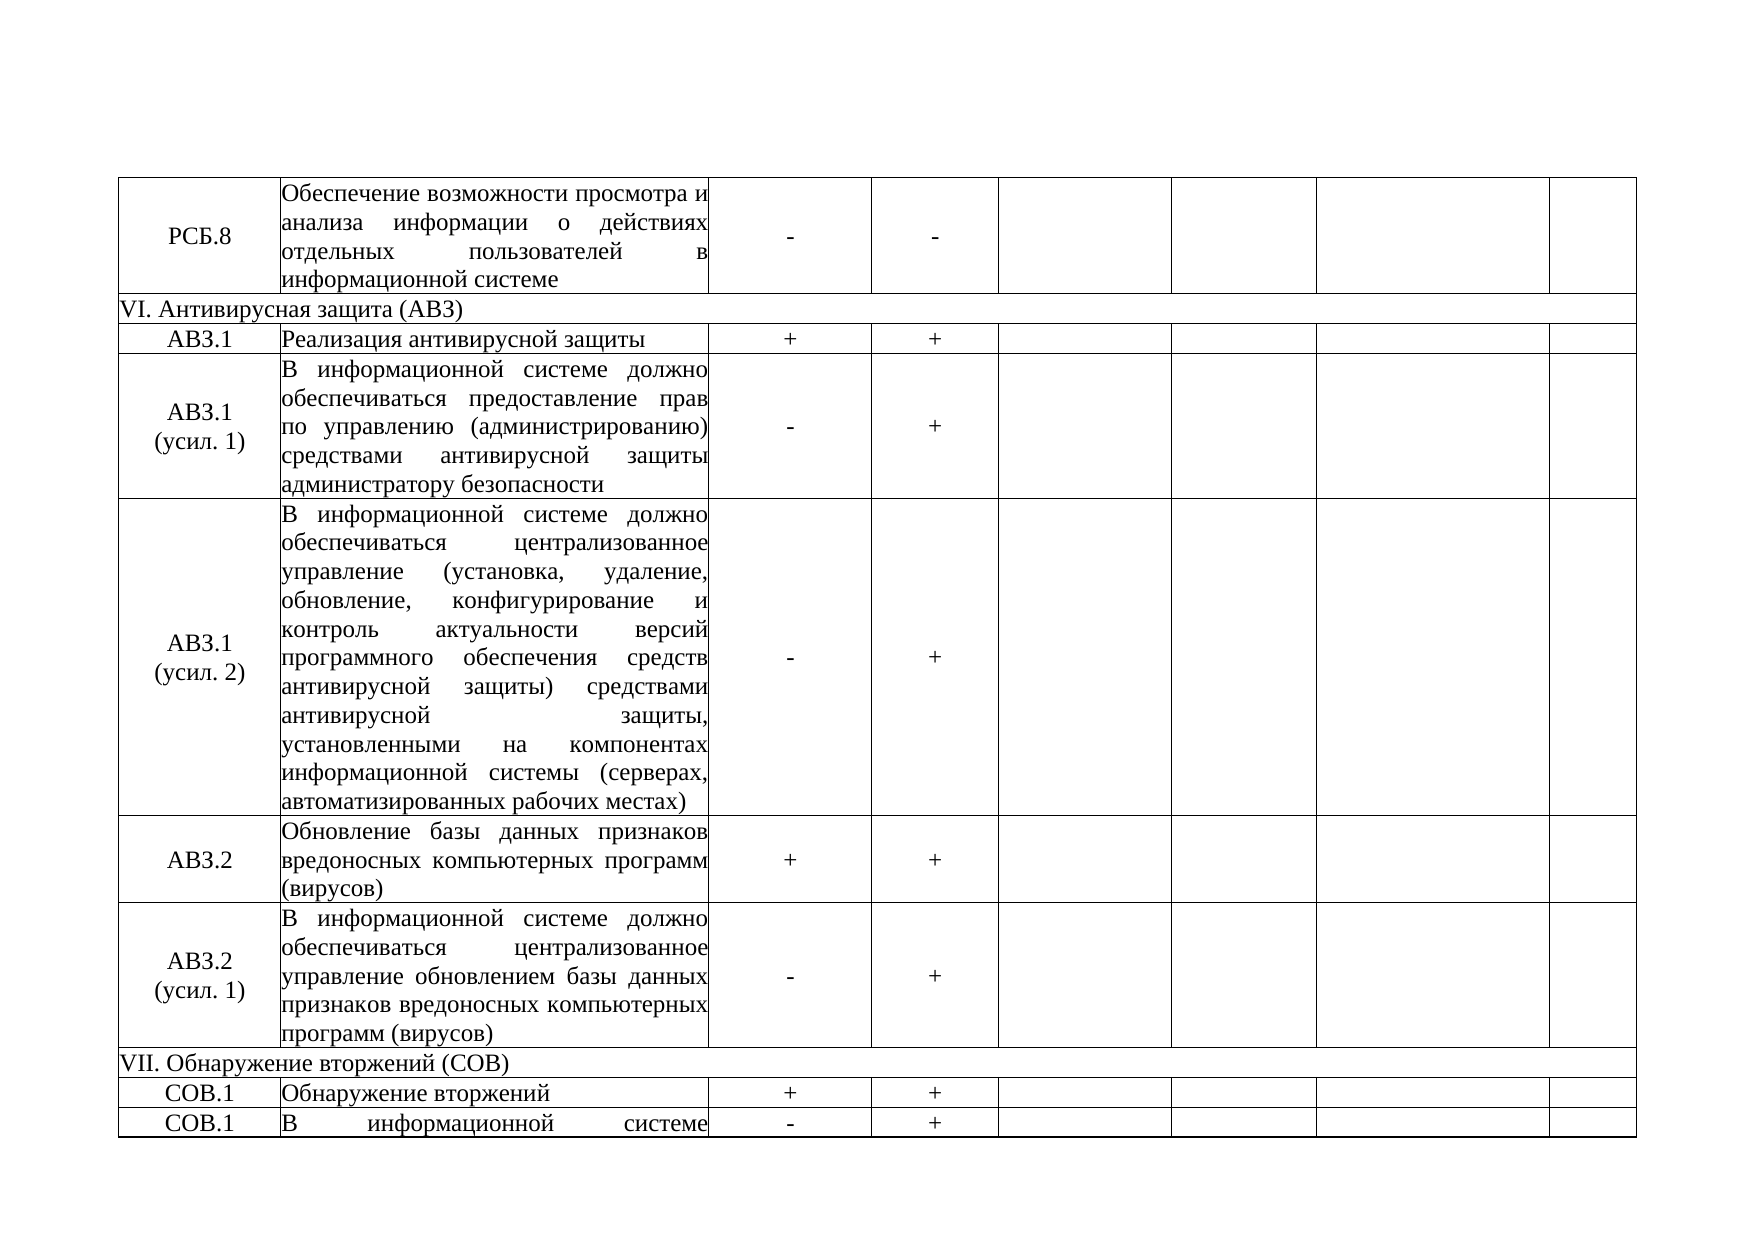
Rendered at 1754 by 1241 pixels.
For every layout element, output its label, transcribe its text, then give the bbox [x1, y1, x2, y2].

table_cell [1550, 178, 1636, 293]
table_cell АВЗ.1 (усил. 1) [119, 354, 280, 498]
table_cell [1172, 1078, 1316, 1107]
table_cell [999, 499, 1171, 815]
table_cell АВЗ.1 (усил. 2) [119, 499, 280, 815]
table_cell + [709, 1078, 871, 1107]
table_cell [1317, 816, 1549, 902]
table_cell [999, 178, 1171, 293]
table_cell - [709, 903, 871, 1047]
table_cell [1317, 354, 1549, 498]
table_cell [1550, 324, 1636, 353]
table_cell [1550, 903, 1636, 1047]
table_cell + [872, 903, 998, 1047]
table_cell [281, 1108, 708, 1136]
table_cell - [709, 354, 871, 498]
table_cell [999, 324, 1171, 353]
table_cell + [872, 1108, 998, 1136]
table_cell [999, 1108, 1171, 1136]
table_cell [999, 903, 1171, 1047]
table_cell [999, 354, 1171, 498]
table_cell СОВ.1 (усил. 2) [119, 1108, 280, 1136]
table_cell [1317, 1078, 1549, 1107]
table_cell [1172, 816, 1316, 902]
table_cell АВЗ.2 (усил. 1) [119, 903, 280, 1047]
table_cell В информационной системе должно обеспечиваться предоставление прав по управлению (администрированию) средствами антивирусной защиты администратору безопасности [281, 354, 708, 498]
table_cell [1172, 903, 1316, 1047]
table_cell + [872, 499, 998, 815]
table_cell + [709, 816, 871, 902]
table_cell + [872, 324, 998, 353]
table_cell [1317, 499, 1549, 815]
table_cell [999, 1078, 1171, 1107]
table_cell Обеспечение возможности просмотра и анализа информации о действиях отдельных пользователей в информационной системе [281, 178, 708, 293]
table_cell СОВ.1 [119, 1078, 280, 1107]
table_cell + [709, 324, 871, 353]
table_cell [1550, 354, 1636, 498]
table_cell [1172, 354, 1316, 498]
table_cell - [709, 178, 871, 293]
table_cell Обновление базы данных признаков вредоносных компьютерных программ (вирусов) [281, 816, 708, 902]
table_cell В информационной системе должно обеспечиваться централизованное управление (установка, удаление, обновление, конфигурирование и контроль актуальности версий программного обеспечения средств антивирусной защиты) средствами антивирусной защиты, установленными на компонентах информационной системы (серверах, автоматизированных рабочих местах) [281, 499, 708, 815]
table_cell Обнаружение вторжений [281, 1078, 708, 1107]
table_cell В информационной системе должно обеспечиваться централизованное управление обновлением базы данных признаков вредоносных компьютерных программ (вирусов) [281, 903, 708, 1047]
table_cell VI. Антивирусная защита (АВЗ) [119, 294, 1636, 323]
table_cell АВЗ.1 [119, 324, 280, 353]
table_cell + [872, 1078, 998, 1107]
table_cell + [872, 354, 998, 498]
table_cell [1172, 499, 1316, 815]
table_cell [1550, 1108, 1636, 1136]
table_cell [1550, 816, 1636, 902]
table_cell [1172, 1108, 1316, 1136]
table_cell [999, 816, 1171, 902]
table_cell [1172, 178, 1316, 293]
table_cell - [709, 499, 871, 815]
table_cell [1550, 499, 1636, 815]
table_cell [1317, 903, 1549, 1047]
table_cell - [872, 178, 998, 293]
table_cell [1172, 324, 1316, 353]
table_cell АВЗ.2 [119, 816, 280, 902]
table_cell [1317, 178, 1549, 293]
table_cell + [872, 816, 998, 902]
table_cell VII. Обнаружение вторжений (СОВ) [119, 1048, 1636, 1077]
table_cell Реализация антивирусной защиты [281, 324, 708, 353]
table_cell - [709, 1108, 871, 1136]
table_cell РСБ.8 [119, 178, 280, 293]
table_cell [1317, 324, 1549, 353]
table_cell [1550, 1078, 1636, 1107]
table_cell [1317, 1108, 1549, 1136]
